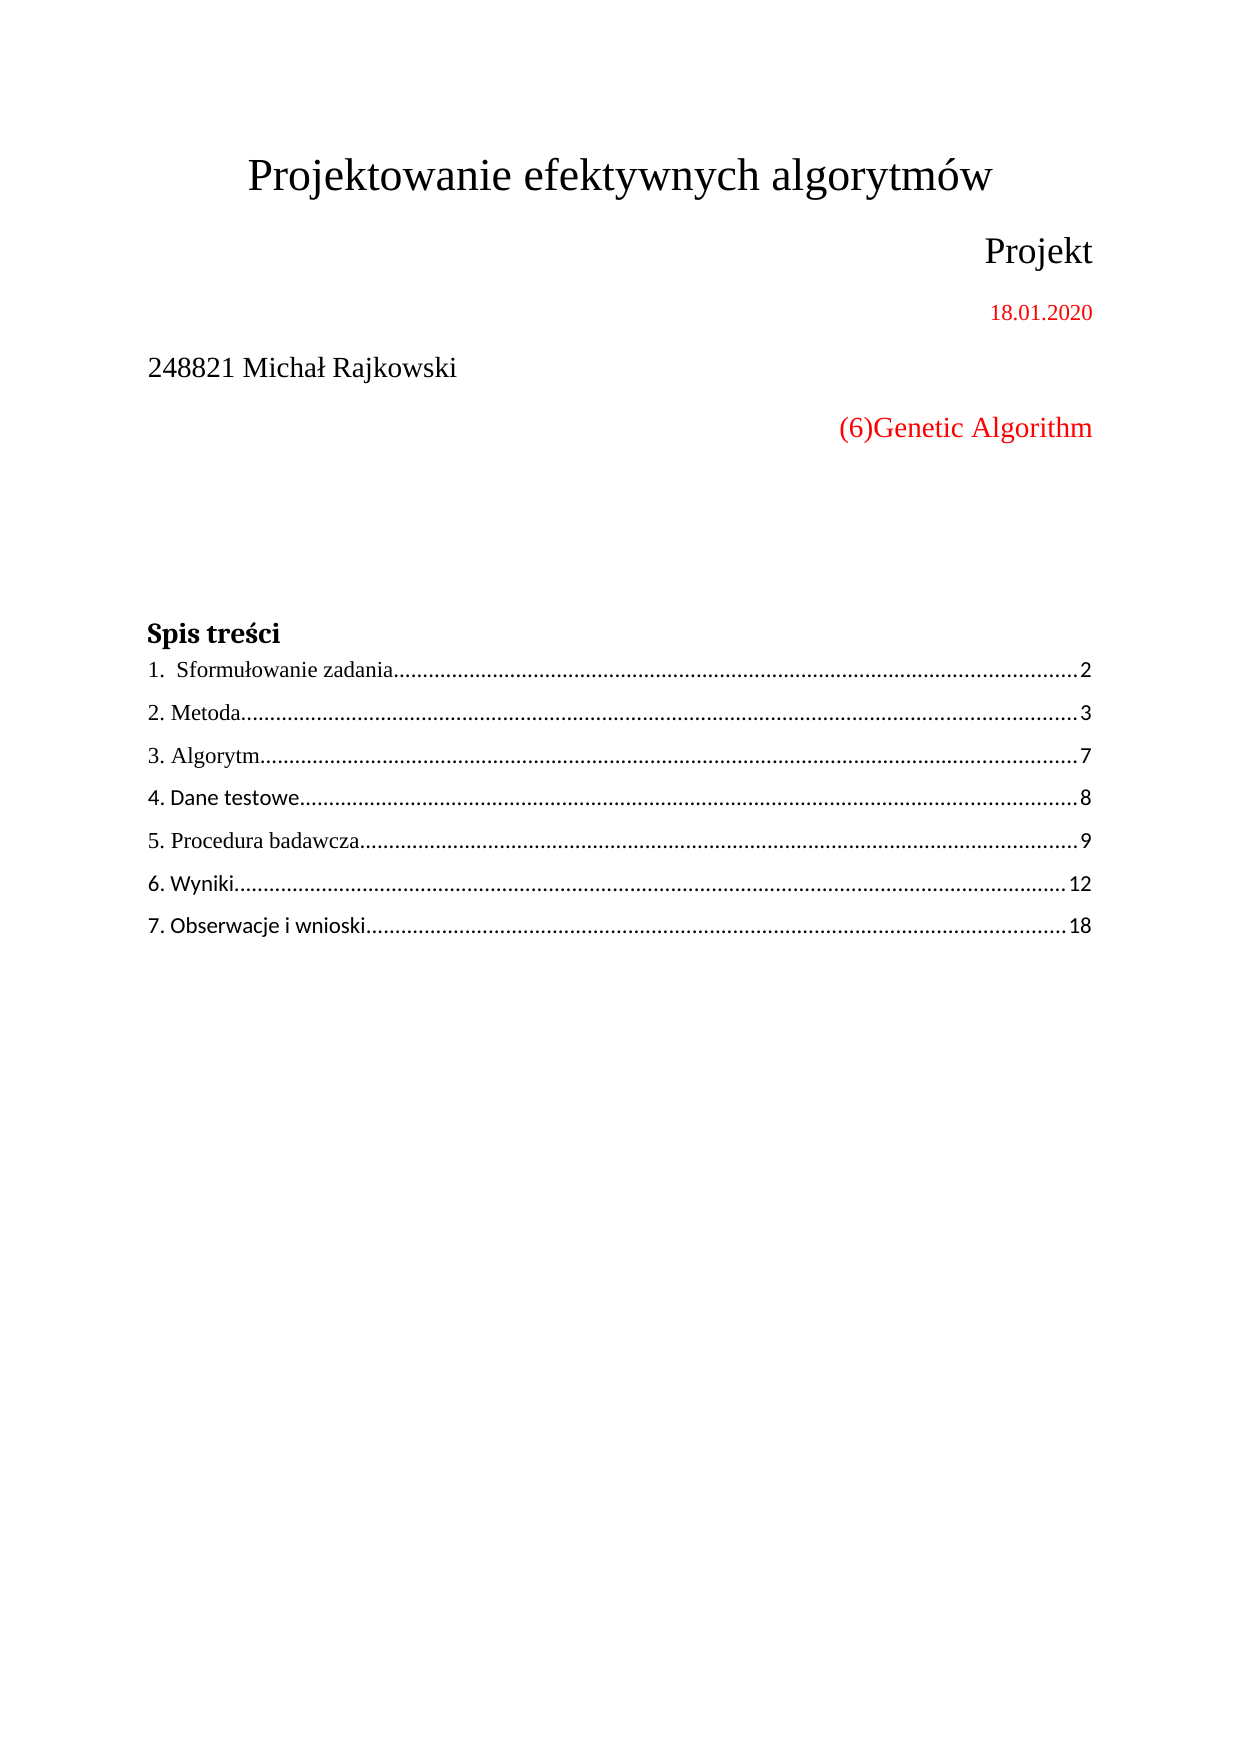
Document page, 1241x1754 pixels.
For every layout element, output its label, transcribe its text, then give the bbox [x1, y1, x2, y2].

text 248821 Michał Rajkowski [148, 350, 1093, 384]
text Projektowanie efektywnych algorytmów [148, 148, 1093, 200]
text 18.01.2020 [148, 299, 1093, 326]
text (6)Genetic Algorithm [185, 410, 1093, 443]
text Projekt [148, 229, 1093, 272]
